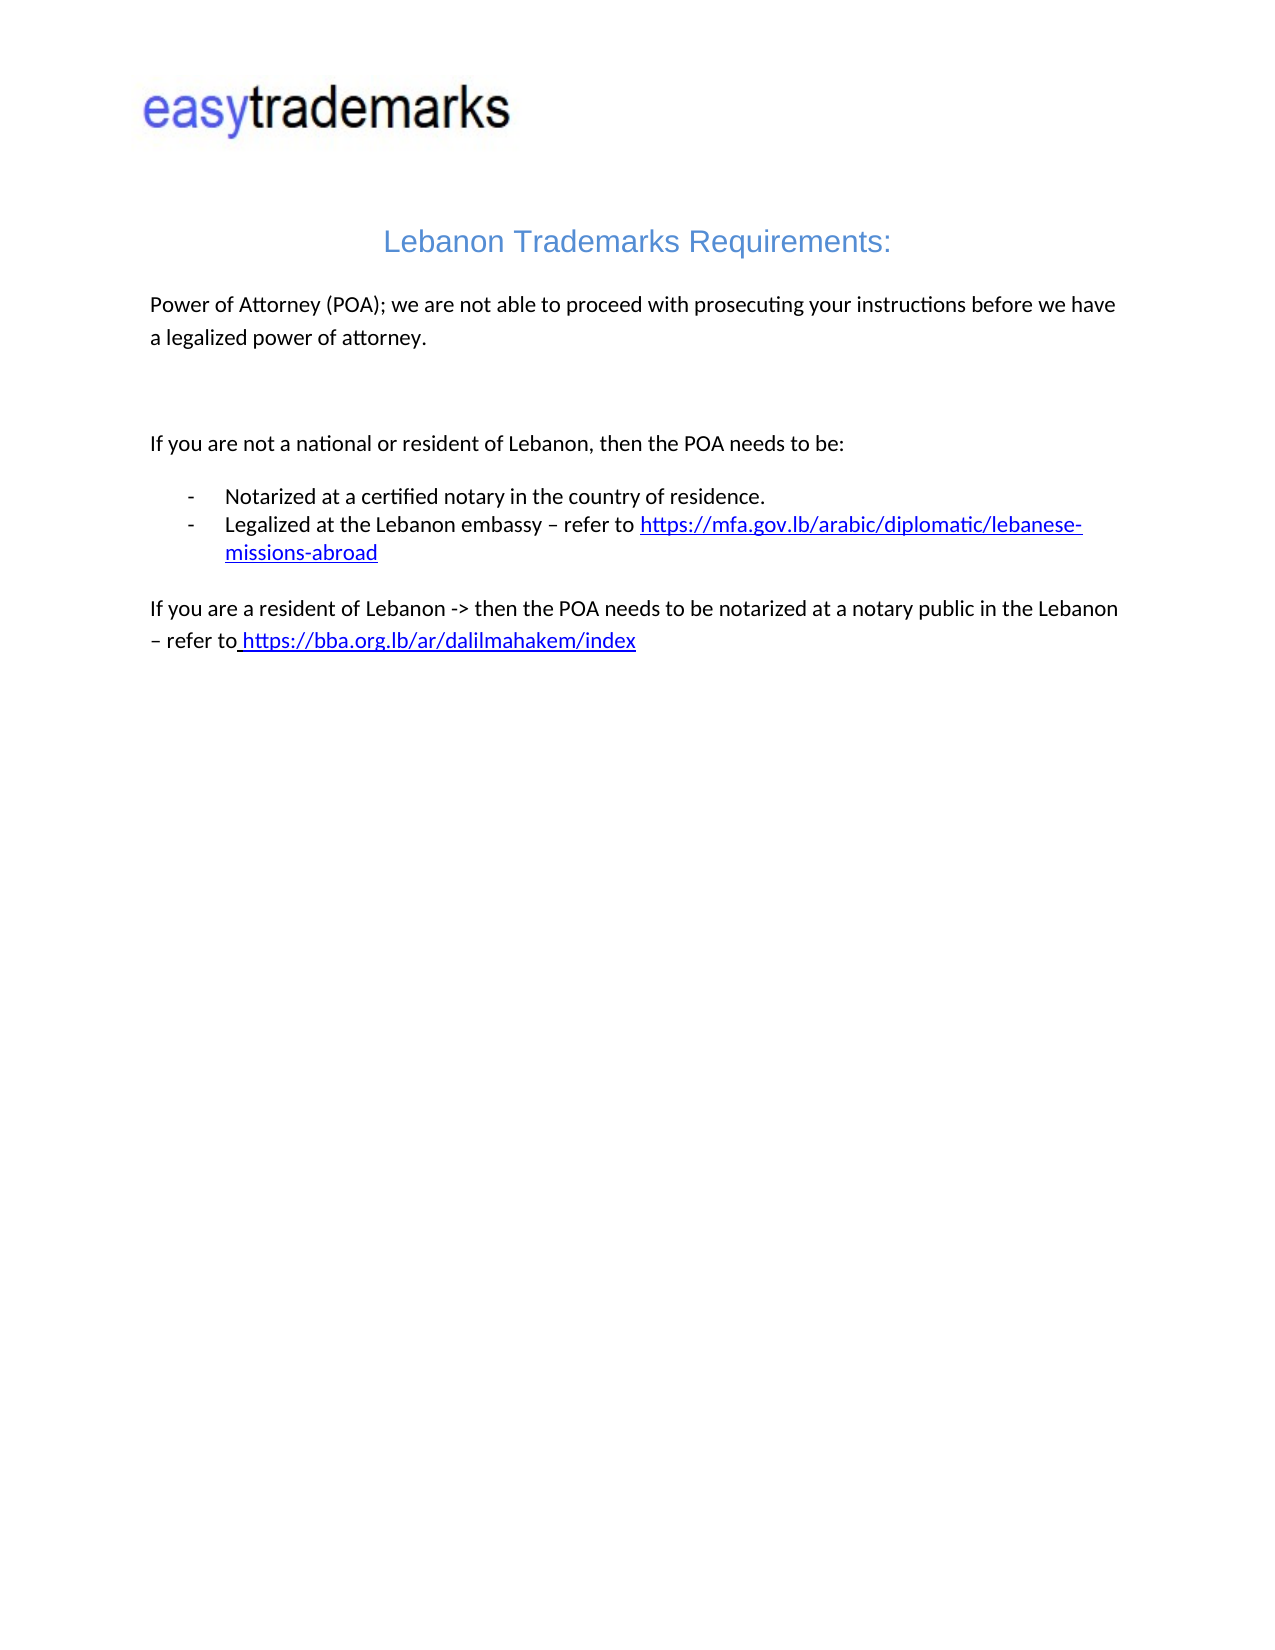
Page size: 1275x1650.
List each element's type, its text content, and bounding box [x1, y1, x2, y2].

list Legalized at the Lebanon embassy – refer to https://mfa.gov.lb/arabic/diplomatic/lebanese-missions-abroad [187, 510, 1125, 566]
list Notarized at a certified notary in the country of residence. [187, 482, 1125, 510]
text Power of Attorney (POA); we are not able to proceed with prosecuting your instructions before we have a legalized power of attorney. [150, 291, 1125, 351]
text If you are not a national or resident of Lebanon, then the POA needs to be: [150, 429, 1125, 457]
text If you are a resident of Lebanon -> then the POA needs to be notarized at a notary public in the Lebanon – refer to https://bba.org.lb/ar/dalilmahakem/index [150, 594, 1125, 654]
text Lebanon Trademarks Requirements: [150, 222, 1125, 259]
picture [131, 75, 524, 155]
